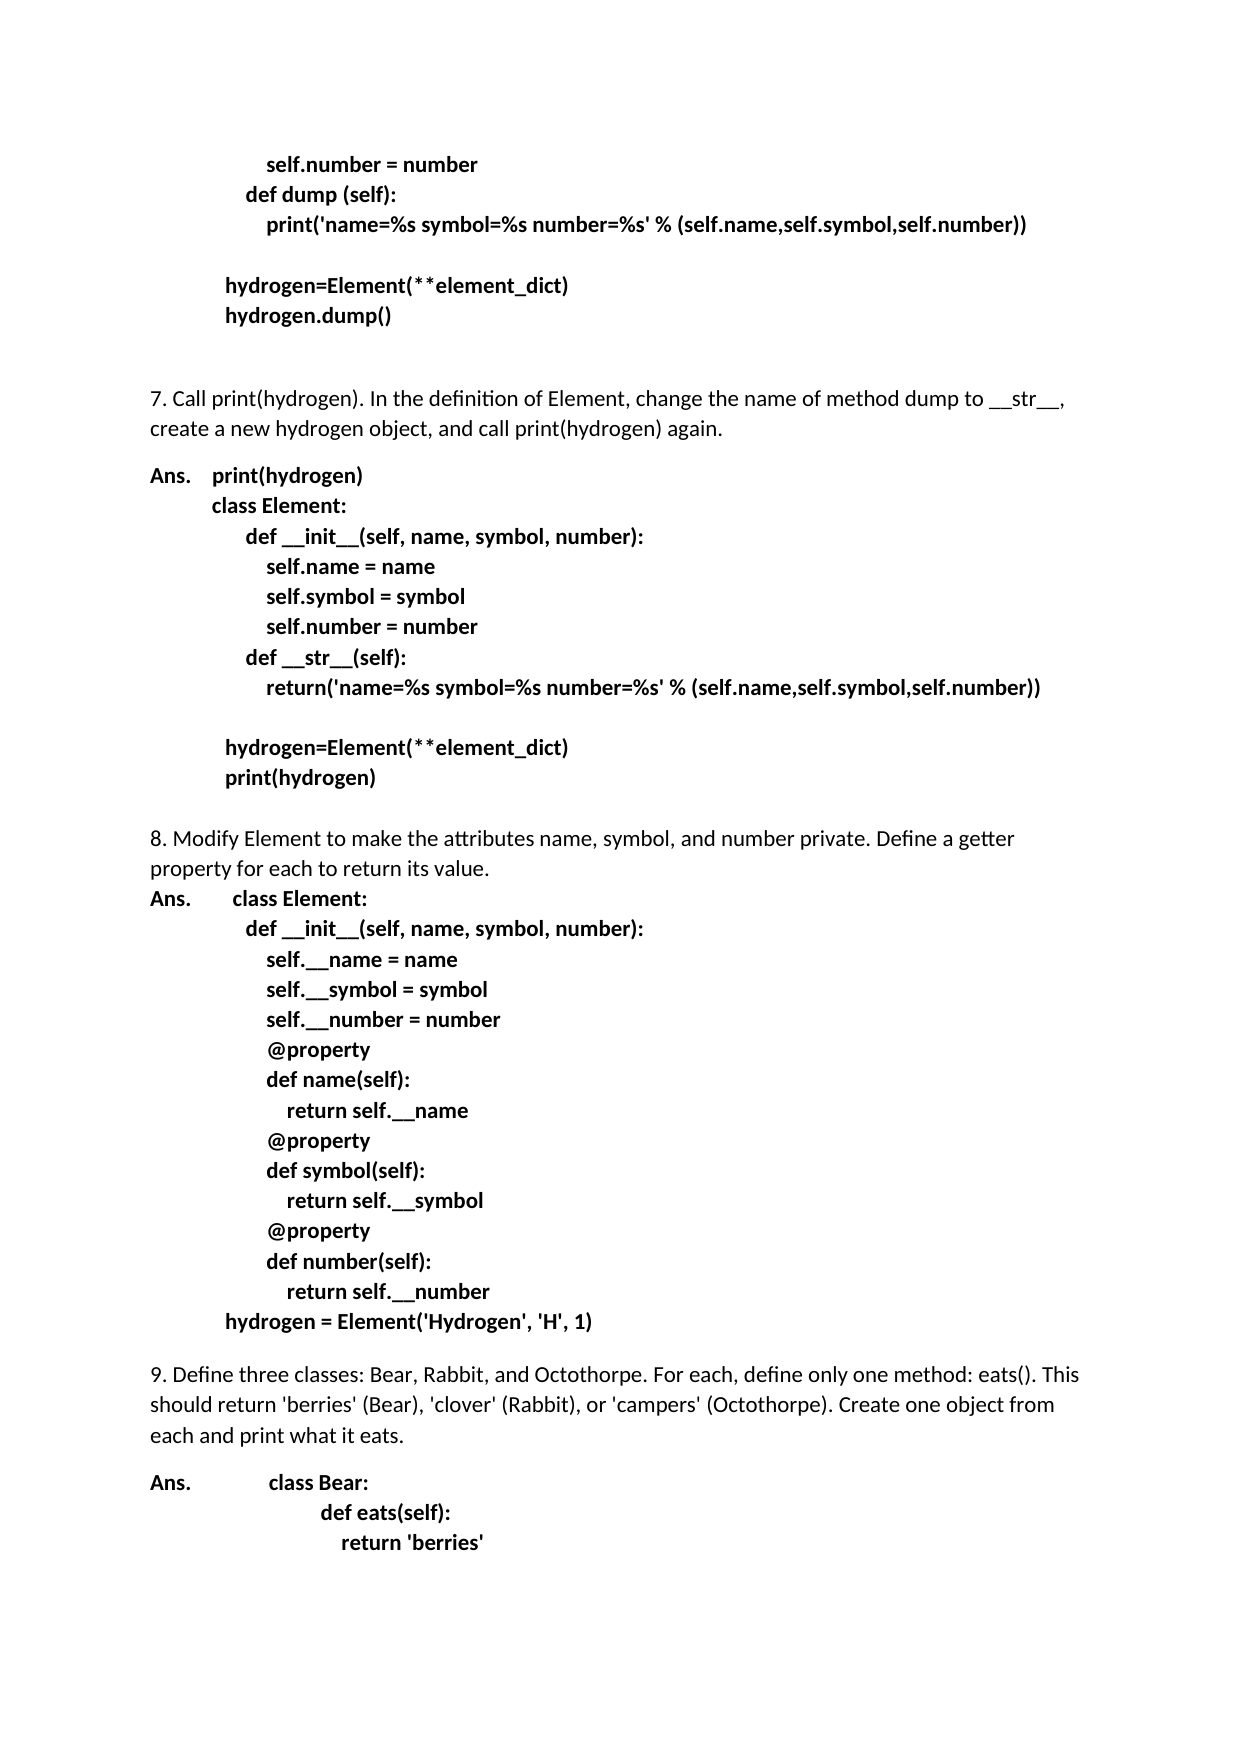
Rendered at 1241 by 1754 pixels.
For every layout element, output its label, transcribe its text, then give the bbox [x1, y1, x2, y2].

text self.__name = name [225, 945, 1090, 973]
text 9. Define three classes: Bear, Rabbit, and Octothorpe. For each, define only one method: eats(). This should return 'berries' (Bear), 'clover' (Rabbit), or 'campers' (Octothorpe). Create one object from each and print what it eats. [150, 1360, 1090, 1449]
text self.symbol = symbol [225, 582, 1090, 610]
text def __str__(self): [225, 643, 1090, 671]
text self.number = number [225, 612, 1090, 641]
text Ans. class Element: [150, 884, 1090, 912]
text Ans. print(hydrogen) [150, 461, 1090, 489]
text class Element: [150, 492, 1090, 520]
text @property [225, 1217, 1090, 1245]
text @property [225, 1035, 1090, 1063]
text def __init__(self, name, symbol, number): [225, 522, 1090, 550]
text def __init__(self, name, symbol, number): [225, 914, 1090, 943]
text 8. Modify Element to make the attributes name, symbol, and number private. Define a getter property for each to return its value. [150, 824, 1090, 882]
text print(hydrogen) [225, 763, 1090, 792]
text hydrogen = Element('Hydrogen', 'H', 1) [225, 1307, 1090, 1335]
text return self.__symbol [225, 1186, 1090, 1214]
text return self.__name [225, 1096, 1090, 1124]
text self.name = name [225, 552, 1090, 580]
text def number(self): [225, 1247, 1090, 1275]
text hydrogen=Element(**element_dict) [225, 733, 1090, 761]
text return self.__number [225, 1277, 1090, 1305]
text def name(self): [225, 1066, 1090, 1094]
text self.number = number [225, 150, 1090, 178]
text hydrogen.dump() [225, 301, 1090, 329]
text self.__symbol = symbol [225, 975, 1090, 1003]
text hydrogen=Element(**element_dict) [225, 271, 1090, 299]
text return('name=%s symbol=%s number=%s' % (self.name,self.symbol,self.number)) [225, 673, 1090, 701]
text @property [225, 1126, 1090, 1154]
text def dump (self): [225, 180, 1090, 208]
text def eats(self): [300, 1498, 1090, 1526]
text print('name=%s symbol=%s number=%s' % (self.name,self.symbol,self.number)) [225, 210, 1090, 238]
text Ans. class Bear: [150, 1468, 1090, 1496]
text return 'berries' [300, 1528, 1090, 1556]
text 7. Call print(hydrogen). In the definition of Element, change the name of method dump to __str__, create a new hydrogen object, and call print(hydrogen) again. [150, 384, 1090, 443]
text self.__number = number [225, 1005, 1090, 1033]
text def symbol(self): [225, 1156, 1090, 1184]
